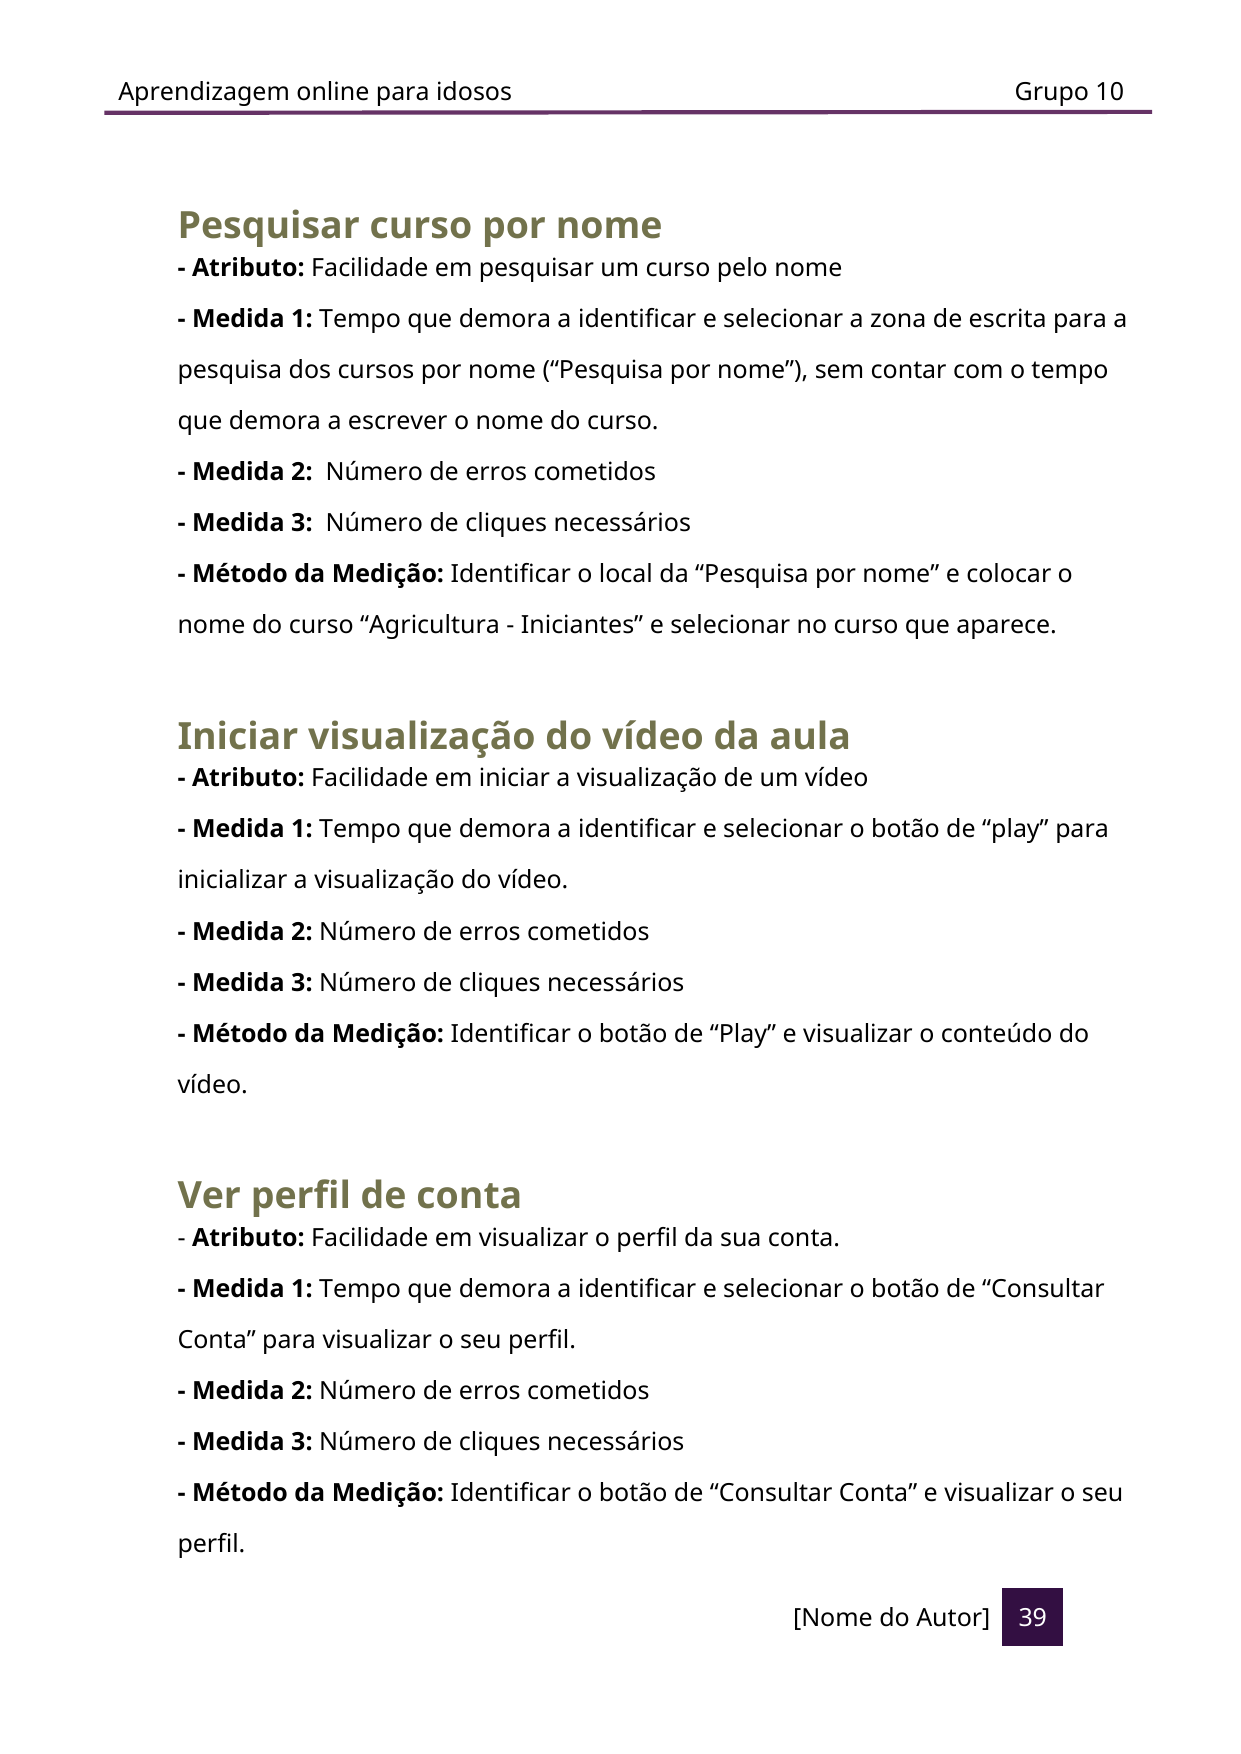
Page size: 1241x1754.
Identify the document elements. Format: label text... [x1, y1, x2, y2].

text - Método da Medição: Identificar o botão de “Consultar Conta” e visualizar o seu perfil. [177, 1475, 1138, 1560]
text - Medida 2: Número de erros cometidos [177, 913, 1138, 947]
text - Medida 2: Número de erros cometidos [177, 1373, 1138, 1407]
text Pesquisar curso por nome [177, 199, 1063, 250]
text Ver perfil de conta [177, 1168, 1063, 1219]
text - Medida 1: Tempo que demora a identificar e selecionar a zona de escrita para a pesquisa dos cursos por nome (“Pesquisa por nome”), sem contar com o tempo que demora a escrever o nome do curso. [177, 301, 1138, 437]
text - Medida 3: Número de cliques necessários [177, 505, 1138, 539]
text - Método da Medição: Identificar o local da “Pesquisa por nome” e colocar o nome do curso “Agricultura - Iniciantes” e selecionar no curso que aparece. [177, 556, 1138, 641]
text - Medida 2: Número de erros cometidos [177, 454, 1138, 488]
text - Atributo: Facilidade em iniciar a visualização de um vídeo [177, 760, 1138, 794]
text - Atributo: Facilidade em pesquisar um curso pelo nome [177, 250, 1138, 284]
text - Medida 3: Número de cliques necessários [177, 964, 1138, 998]
text - Medida 3: Número de cliques necessários [177, 1424, 1138, 1458]
text - Medida 1: Tempo que demora a identificar e selecionar o botão de “play” para inicializar a visualização do vídeo. [177, 811, 1138, 896]
text Iniciar visualização do vídeo da aula [177, 709, 1063, 760]
text - Método da Medição: Identificar o botão de “Play” e visualizar o conteúdo do vídeo. [177, 1015, 1138, 1100]
text - Medida 1: Tempo que demora a identificar e selecionar o botão de “Consultar Conta” para visualizar o seu perfil. [177, 1271, 1138, 1356]
text - Atributo: Facilidade em visualizar o perfil da sua conta. [177, 1219, 1138, 1253]
